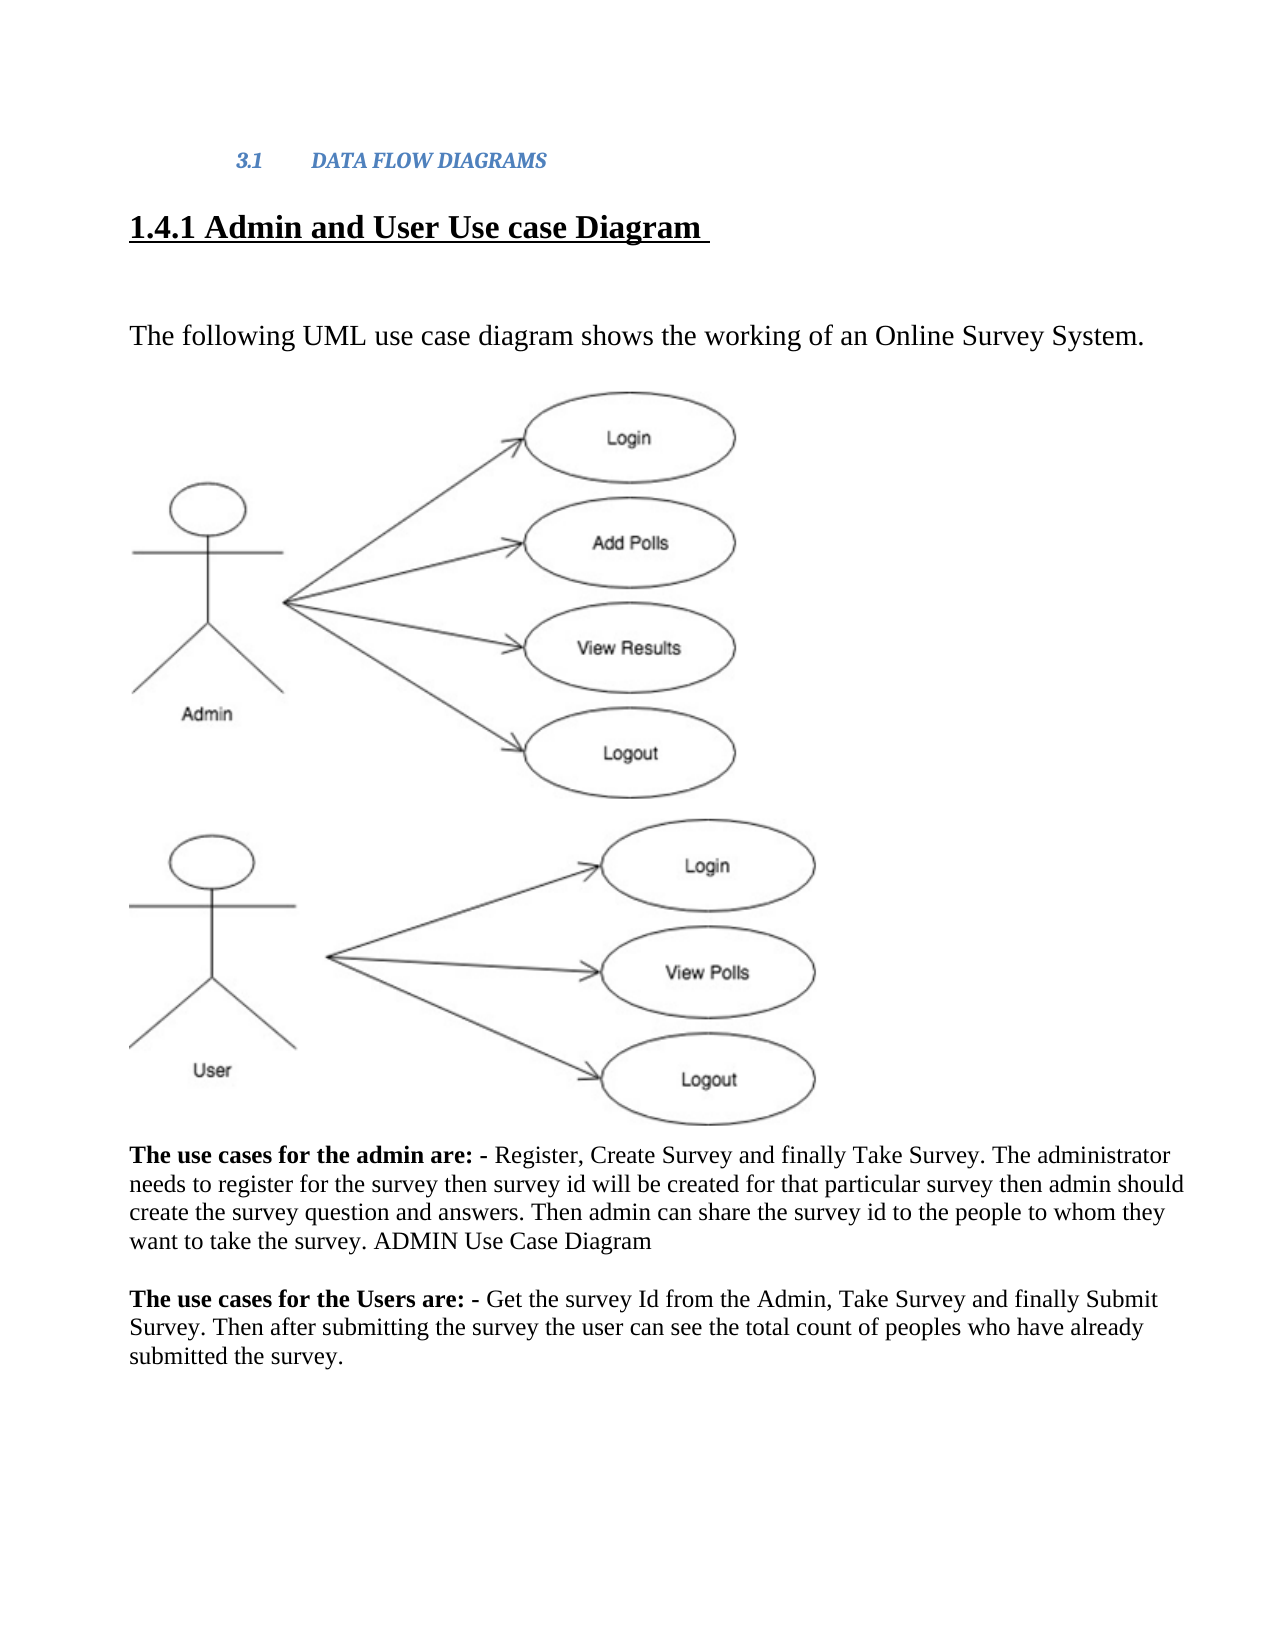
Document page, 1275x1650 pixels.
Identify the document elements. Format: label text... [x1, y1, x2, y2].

text The use cases for the admin are: - Register, Create Survey and finally Take Survey. The administrator needs to register for the survey then survey id will be created for that particular survey then admin should create the survey question and answers. Then admin can share the survey id to the people to whom they want to take the survey. ADMIN Use Case Diagram [129, 1140, 1194, 1255]
text The use cases for the Users are: - Get the survey Id from the Admin, Take Survey and finally Submit Survey. Then after submitting the survey the user can see the total count of peoples who have already submitted the survey. [129, 1284, 1194, 1370]
subtitle DATA FLOW DIAGRAMS [236, 148, 1194, 174]
text 1.4.1 Admin and User Use case Diagram [129, 208, 1194, 246]
picture [129, 389, 838, 1140]
text The following UML use case diagram shows the working of an Online Survey System. [129, 318, 1194, 351]
